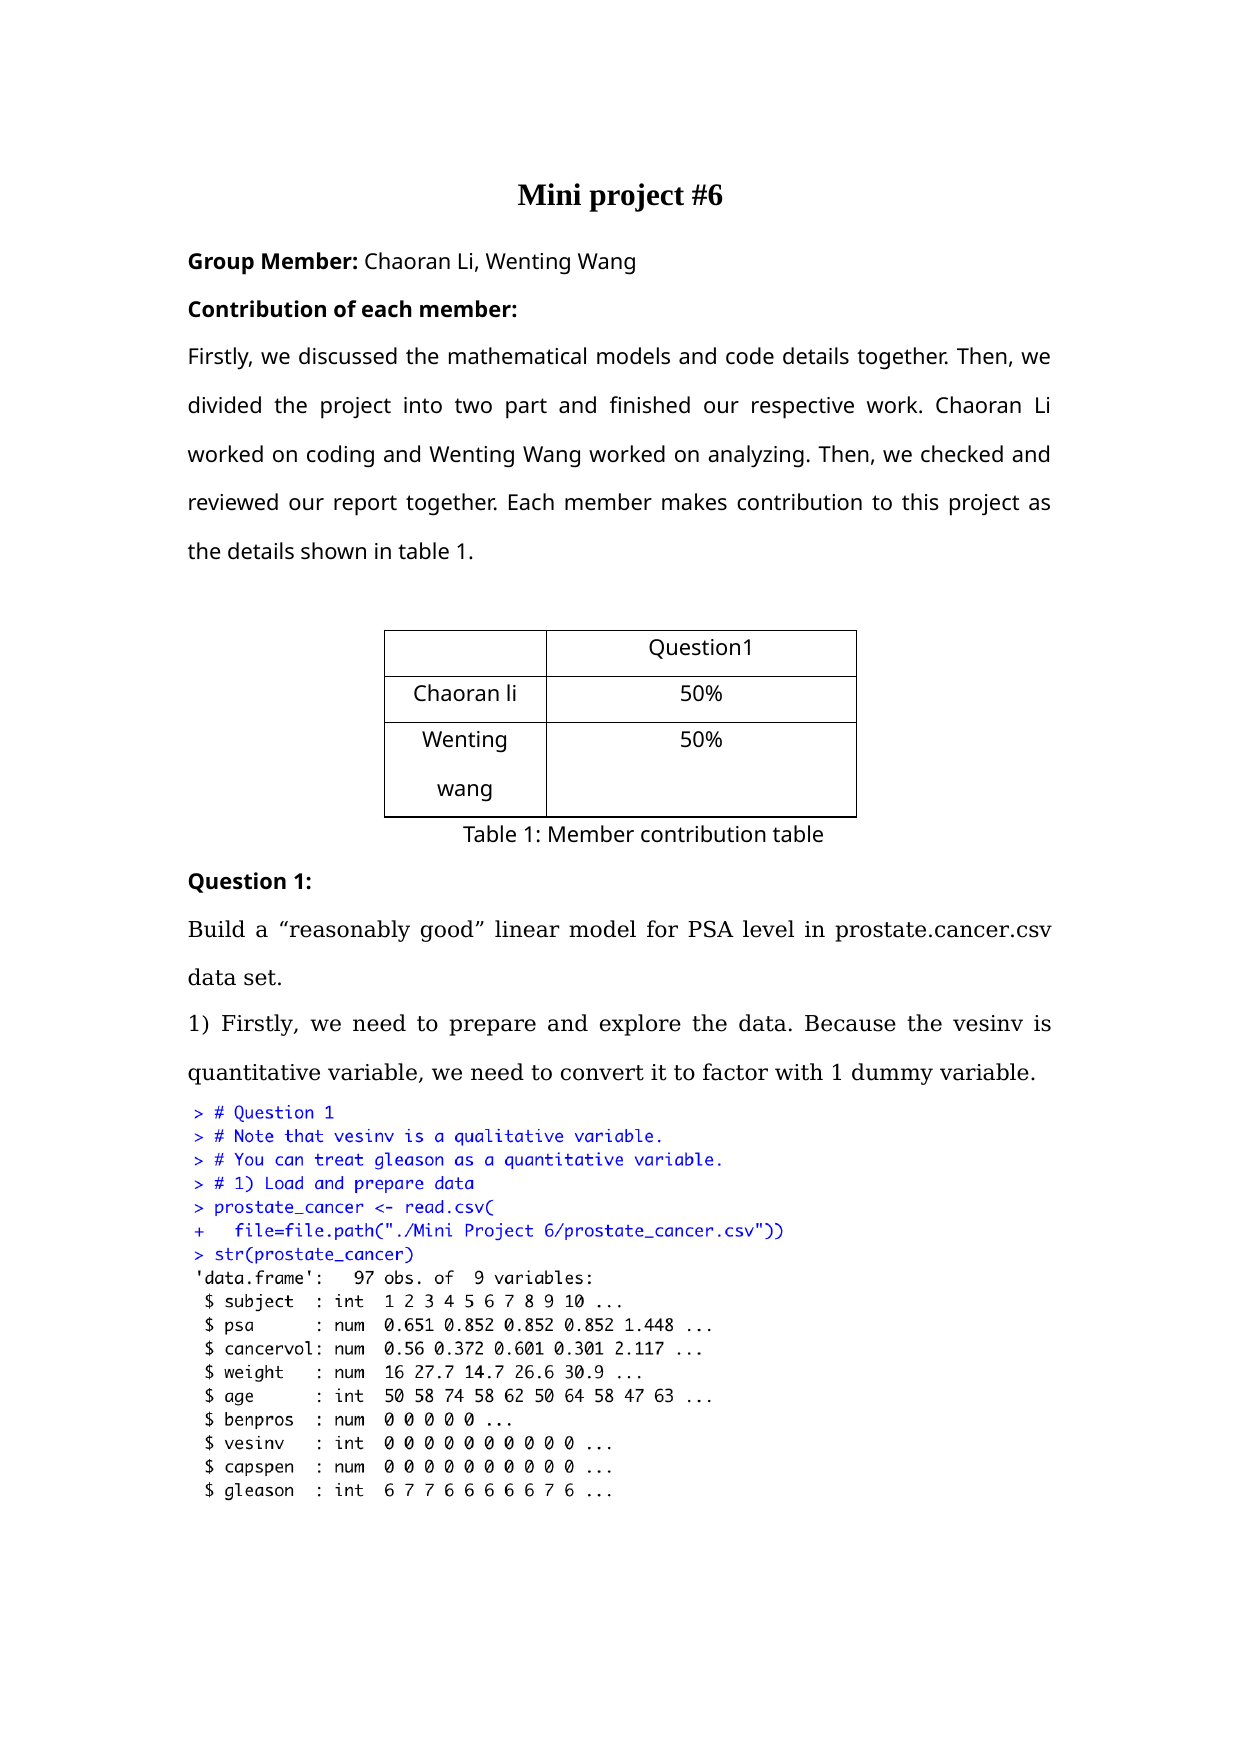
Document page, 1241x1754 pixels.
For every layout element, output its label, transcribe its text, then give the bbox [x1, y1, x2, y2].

text Firstly, we discussed the mathematical models and code details together. Then, we divided the project into two part and finished our respective work. Chaoran Li worked on coding and Wenting Wang worked on analyzing. Then, we checked and reviewed our report together. Each member makes contribution to this project as the details shown in table 1. [187, 340, 1053, 567]
text Question 1: [187, 865, 1053, 897]
table_cell 50% [547, 723, 856, 816]
text Contribution of each member: [187, 292, 1053, 325]
text Build a “reasonably good” linear model for PSA level in prostate.cancer.csv data set. [187, 912, 1053, 993]
table_cell Chaoran li [385, 677, 546, 722]
text Group Member: Chaoran Li, Wenting Wang [187, 245, 1053, 277]
table_cell Wenting wang [385, 723, 546, 816]
table_cell 50% [547, 677, 856, 722]
table_header [385, 631, 546, 676]
text Table 1: Member contribution table [187, 817, 1053, 850]
text 1) Firstly, we need to prepare and explore the data. Because the vesinv is quantitative variable, we need to convert it to factor with 1 dummy variable. [187, 1007, 1053, 1088]
table_header Question1 [547, 631, 856, 676]
text Mini project #6 [187, 162, 1053, 227]
picture [187, 1101, 1070, 1503]
